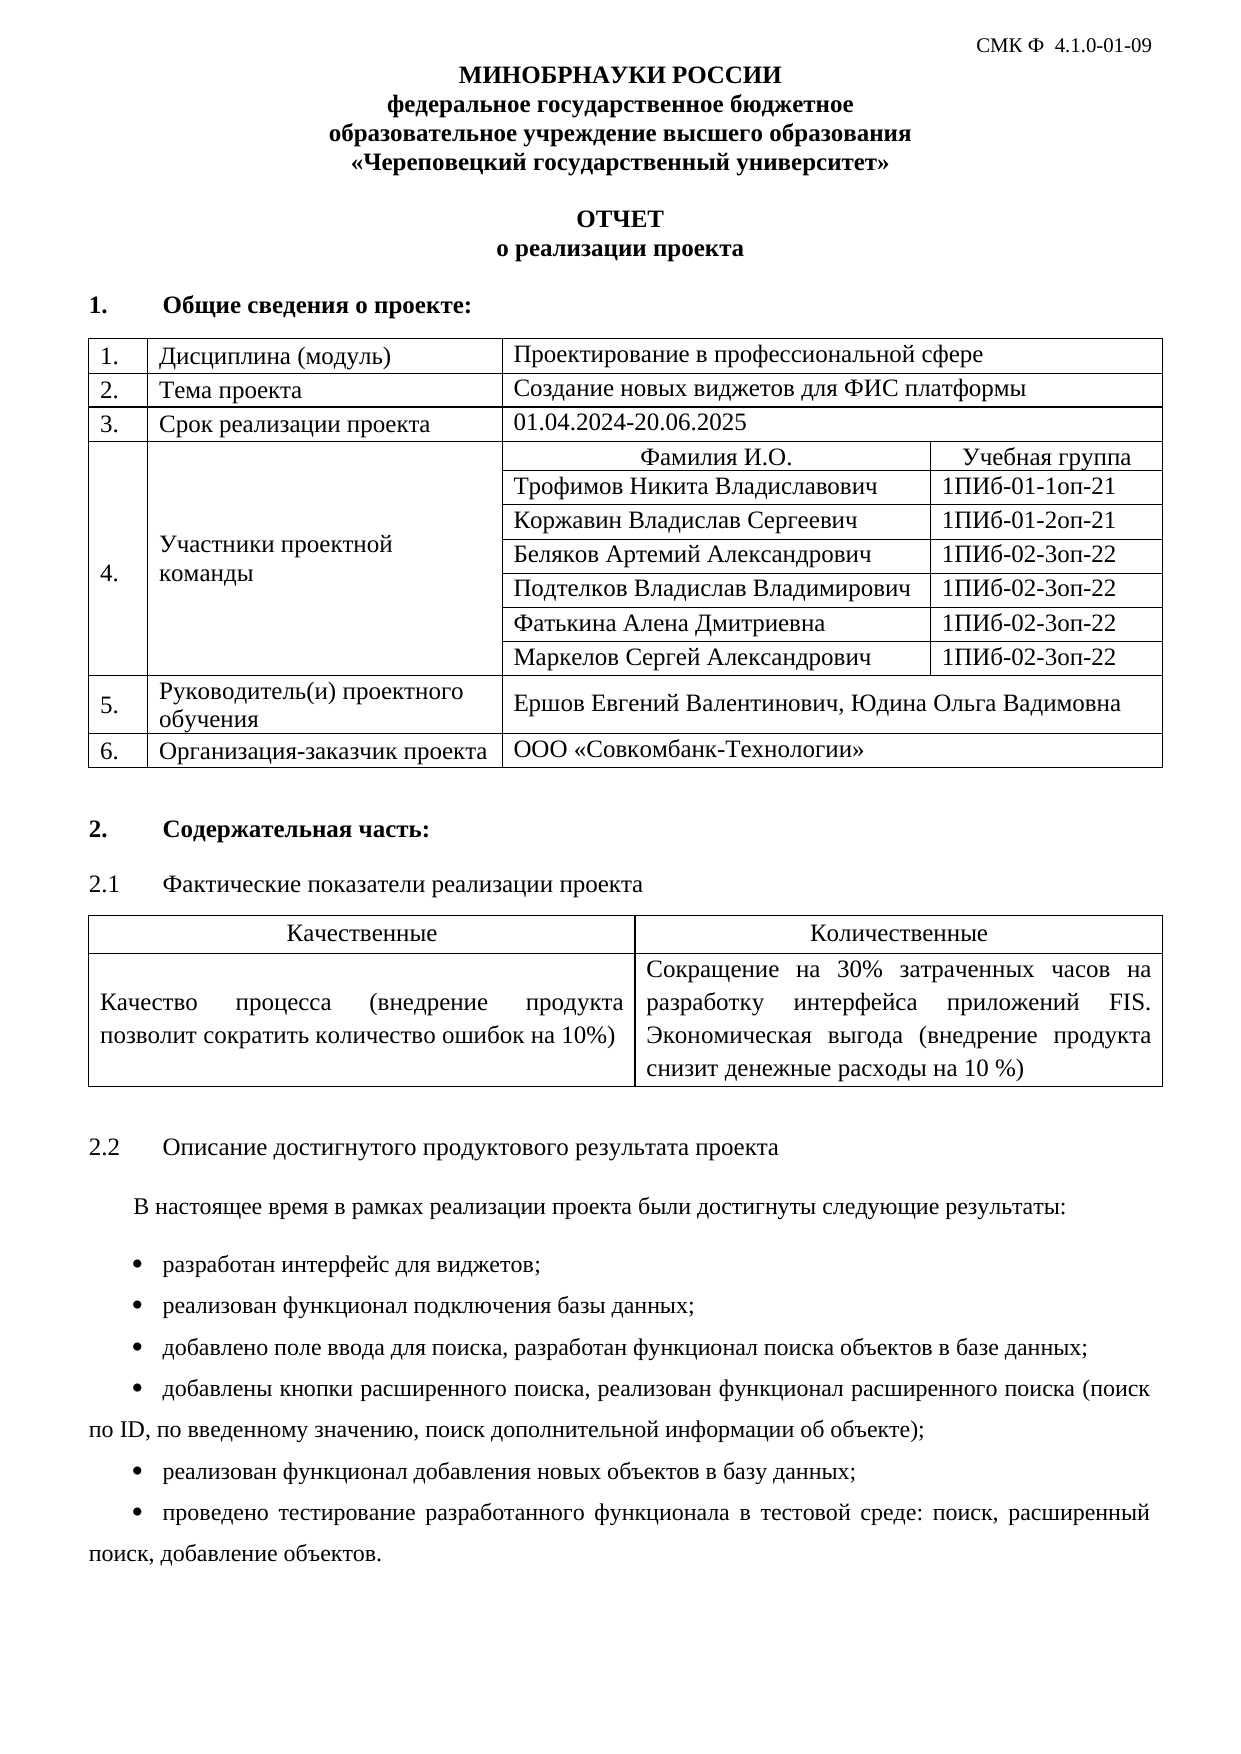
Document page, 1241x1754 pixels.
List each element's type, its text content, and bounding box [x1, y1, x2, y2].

table_cell 1ПИб-02-3оп-22 [931, 642, 1162, 675]
table_cell 2. [89, 374, 147, 406]
table_cell Создание новых виджетов для ФИС платформы [503, 374, 1162, 406]
table_cell Ершов Евгений Валентинович, Юдина Ольга Вадимовна [503, 676, 1162, 733]
table_cell Качество процесса (внедрение продукта позволит сократить количество ошибок на 10%) [89, 954, 634, 1086]
table_cell 1ПИб-02-3оп-22 [931, 608, 1162, 641]
table_cell Руководитель(и) проектного обучения [148, 676, 502, 733]
table_cell Организация-заказчик проекта [148, 734, 502, 767]
table_cell Тема проекта [148, 374, 502, 406]
table_header 1. [89, 339, 147, 372]
table_cell 4. [89, 442, 147, 675]
list проведено тестирование разработанного функционала в тестовой среде: поиск, расширенный поиск, добавление объектов. [89, 1498, 1152, 1567]
table_header Количественные [636, 916, 1162, 953]
table_cell 1ПИб-01-2оп-21 [931, 505, 1162, 538]
table_cell Фатькина Алена Дмитриевна [503, 608, 930, 641]
table_cell Подтелков Владислав Владимирович [503, 574, 930, 607]
list добавлены кнопки расширенного поиска, реализован функционал расширенного поиска (поиск по ID, по введенному значению, поиск дополнительной информации об объекте); [89, 1374, 1152, 1443]
text ОТЧЕТ [89, 204, 1152, 233]
table_cell Учебная группа [931, 442, 1162, 470]
table_cell 5. [89, 676, 147, 733]
table_cell 1ПИб-01-1оп-21 [931, 471, 1162, 504]
text 2.2 Описание достигнутого продуктового результата проекта [89, 1132, 1152, 1161]
table_cell 1ПИб-02-3оп-22 [931, 540, 1162, 572]
text В настоящее время в рамках реализации проекта были достигнуты следующие результаты: [89, 1192, 1152, 1219]
list реализован функционал подключения базы данных; [89, 1291, 1152, 1319]
text о реализации проекта [89, 233, 1152, 262]
table_cell Срок реализации проекта [148, 408, 502, 441]
table_header Дисциплина (модуль) [148, 339, 502, 372]
text 2.1 Фактические показатели реализации проекта [89, 869, 1152, 898]
table_header Качественные [89, 916, 634, 953]
text 1. Общие сведения о проекте: [89, 291, 1152, 319]
table_cell ООО «Совкомбанк-Технологии» [503, 734, 1162, 767]
text 2. Содержательная часть: [89, 814, 1152, 843]
table_cell Коржавин Владислав Сергеевич [503, 505, 930, 538]
table_cell 3. [89, 408, 147, 441]
list добавлено поле ввода для поиска, разработан функционал поиска объектов в базе данных; [89, 1333, 1152, 1360]
table_cell 1ПИб-02-3оп-22 [931, 574, 1162, 607]
table_cell Беляков Артемий Александрович [503, 540, 930, 572]
table_cell Фамилия И.О. [503, 442, 930, 470]
table_cell 01.04.2024-20.06.2025 [503, 408, 1162, 441]
list реализован функционал добавления новых объектов в базу данных; [89, 1457, 1152, 1484]
table_cell Сокращение на 30% затраченных часов на разработку интерфейса приложений FIS. Экономическая выгода (внедрение продукта снизит денежные расходы на 10 %) [636, 954, 1162, 1086]
table_cell Трофимов Никита Владиславович [503, 471, 930, 504]
list разработан интерфейс для виджетов; [89, 1250, 1152, 1278]
table_header Проектирование в профессиональной сфере [503, 339, 1162, 372]
table_cell Маркелов Сергей Александрович [503, 642, 930, 675]
table_cell 6. [89, 734, 147, 767]
table_cell Участники проектной команды [148, 442, 502, 675]
